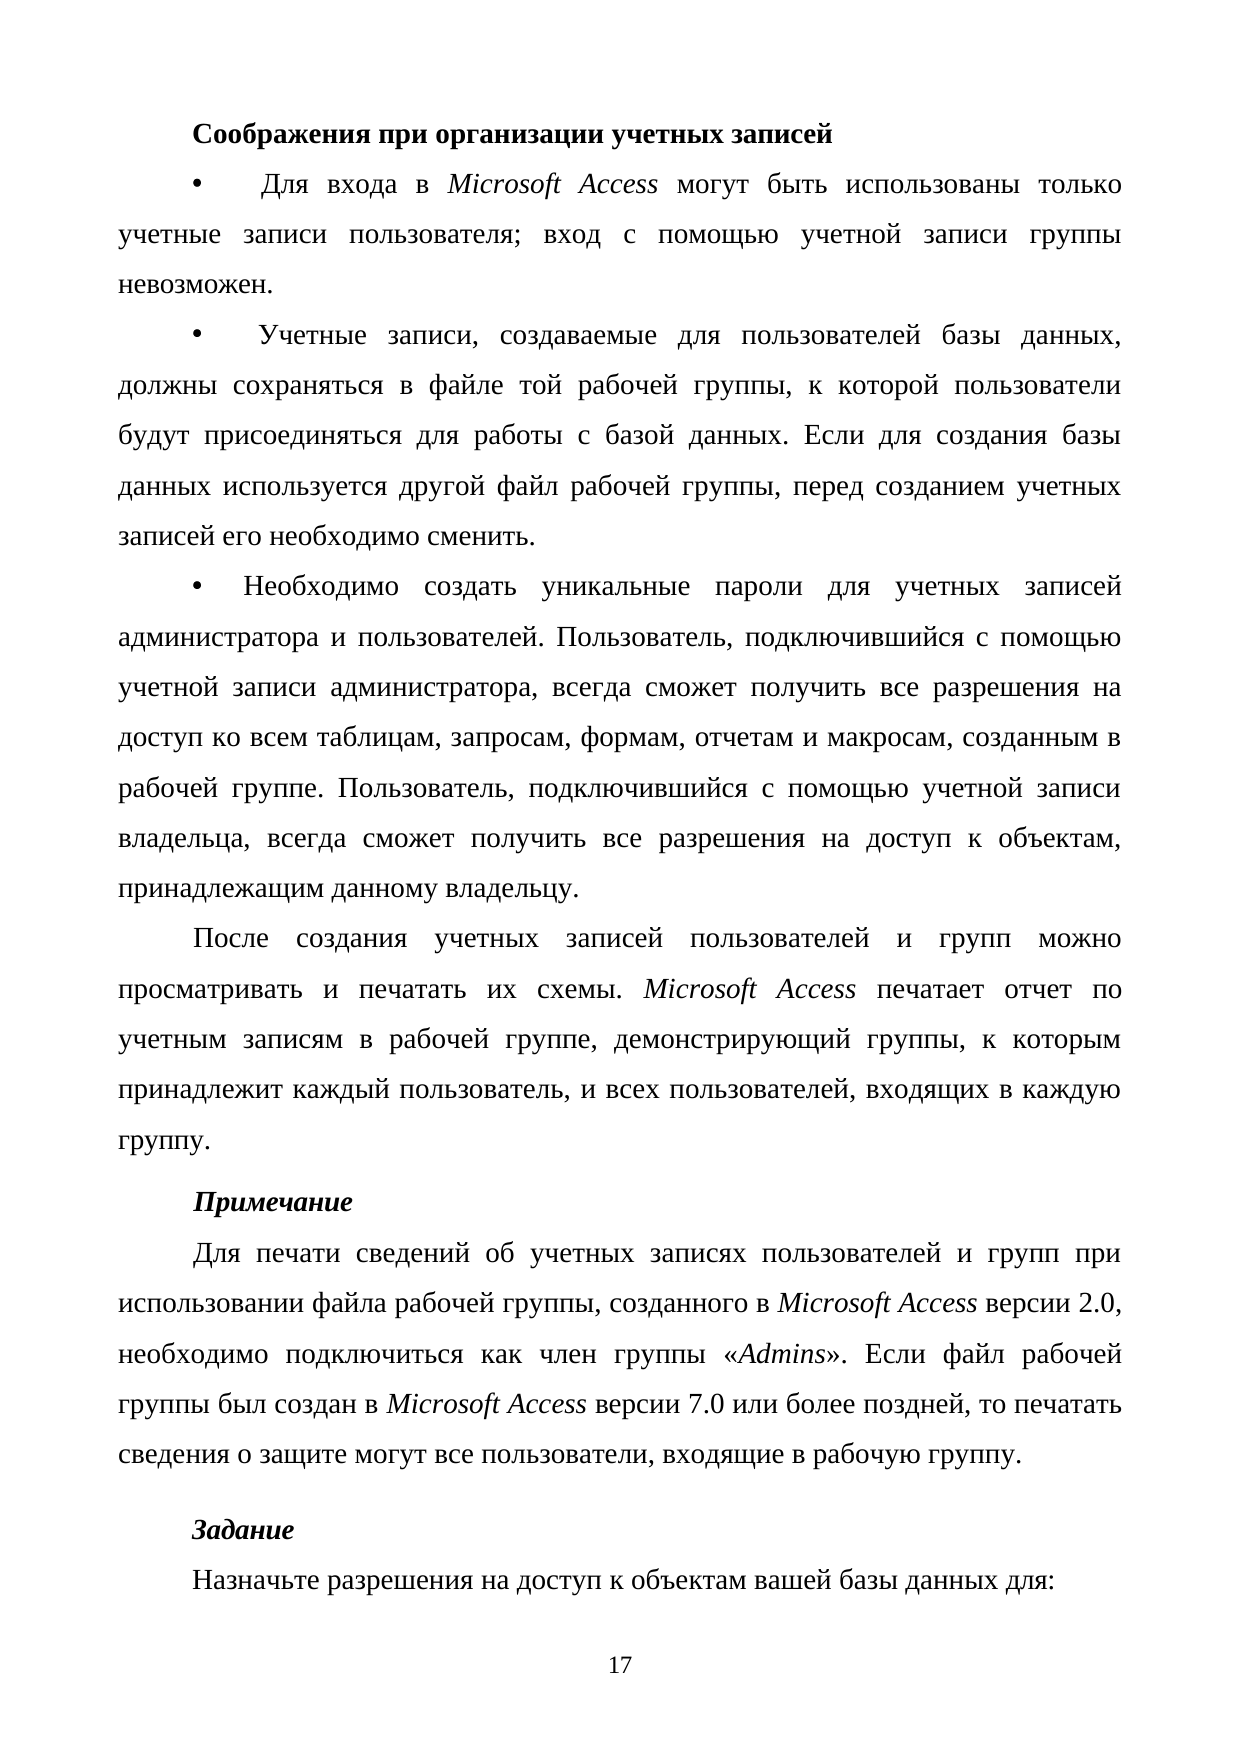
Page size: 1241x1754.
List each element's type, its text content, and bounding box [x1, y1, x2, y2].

subtitle Соображения при организации учетных записей [192, 116, 1144, 149]
picture [192, 570, 212, 596]
text Для печати сведений об учетных записях пользователей и групп при использовании файла рабочей группы, созданного в Microsoft Access версии 2.0, необходимо подключиться как член группы «Admins». Если файл рабочей группы был создан в Microsoft Access версии 7.0 или более поздней, то печатать сведения о защите могут все пользователи, входящие в рабочую группу. [118, 1235, 1122, 1470]
text Необходимо создать уникальные пароли для учетных записей администратора и пользователей. Пользователь, подключившийся с помощью учетной записи администратора, всегда сможет получить все разрешения на доступ ко всем таблицам, запросам, формам, отчетам и макросам, созданным в рабочей группе. Пользователь, подключившийся с помощью учетной записи владельца, всегда сможет получить все разрешения на доступ к объектам, принадлежащим данному владельцу. [118, 568, 1122, 904]
text После создания учетных записей пользователей и групп можно просматривать и печатать их схемы. Microsoft Access печатает отчет по учетным записям в рабочей группе, демонстрирующий группы, к которым принадлежит каждый пользователь, и всех пользователей, входящих в каждую группу. [118, 921, 1122, 1155]
text Назначьте разрешения на доступ к объектам вашей базы данных для: [192, 1562, 1144, 1595]
picture [192, 318, 212, 344]
subtitle Задание [192, 1512, 1144, 1546]
text Учетные записи, создаваемые для пользователей базы данных, должны сохраняться в файле той рабочей группы, к которой пользователи будут присоединяться для работы с базой данных. Если для создания базы данных используется другой файл рабочей группы, перед созданием учетных записей его необходимо сменить. [118, 317, 1122, 552]
picture [192, 167, 212, 194]
text Для входа в Microsoft Access могут быть использованы только учетные записи пользователя; вход с помощью учетной записи группы невозможен. [118, 166, 1122, 300]
subtitle Примечание [193, 1184, 1144, 1218]
